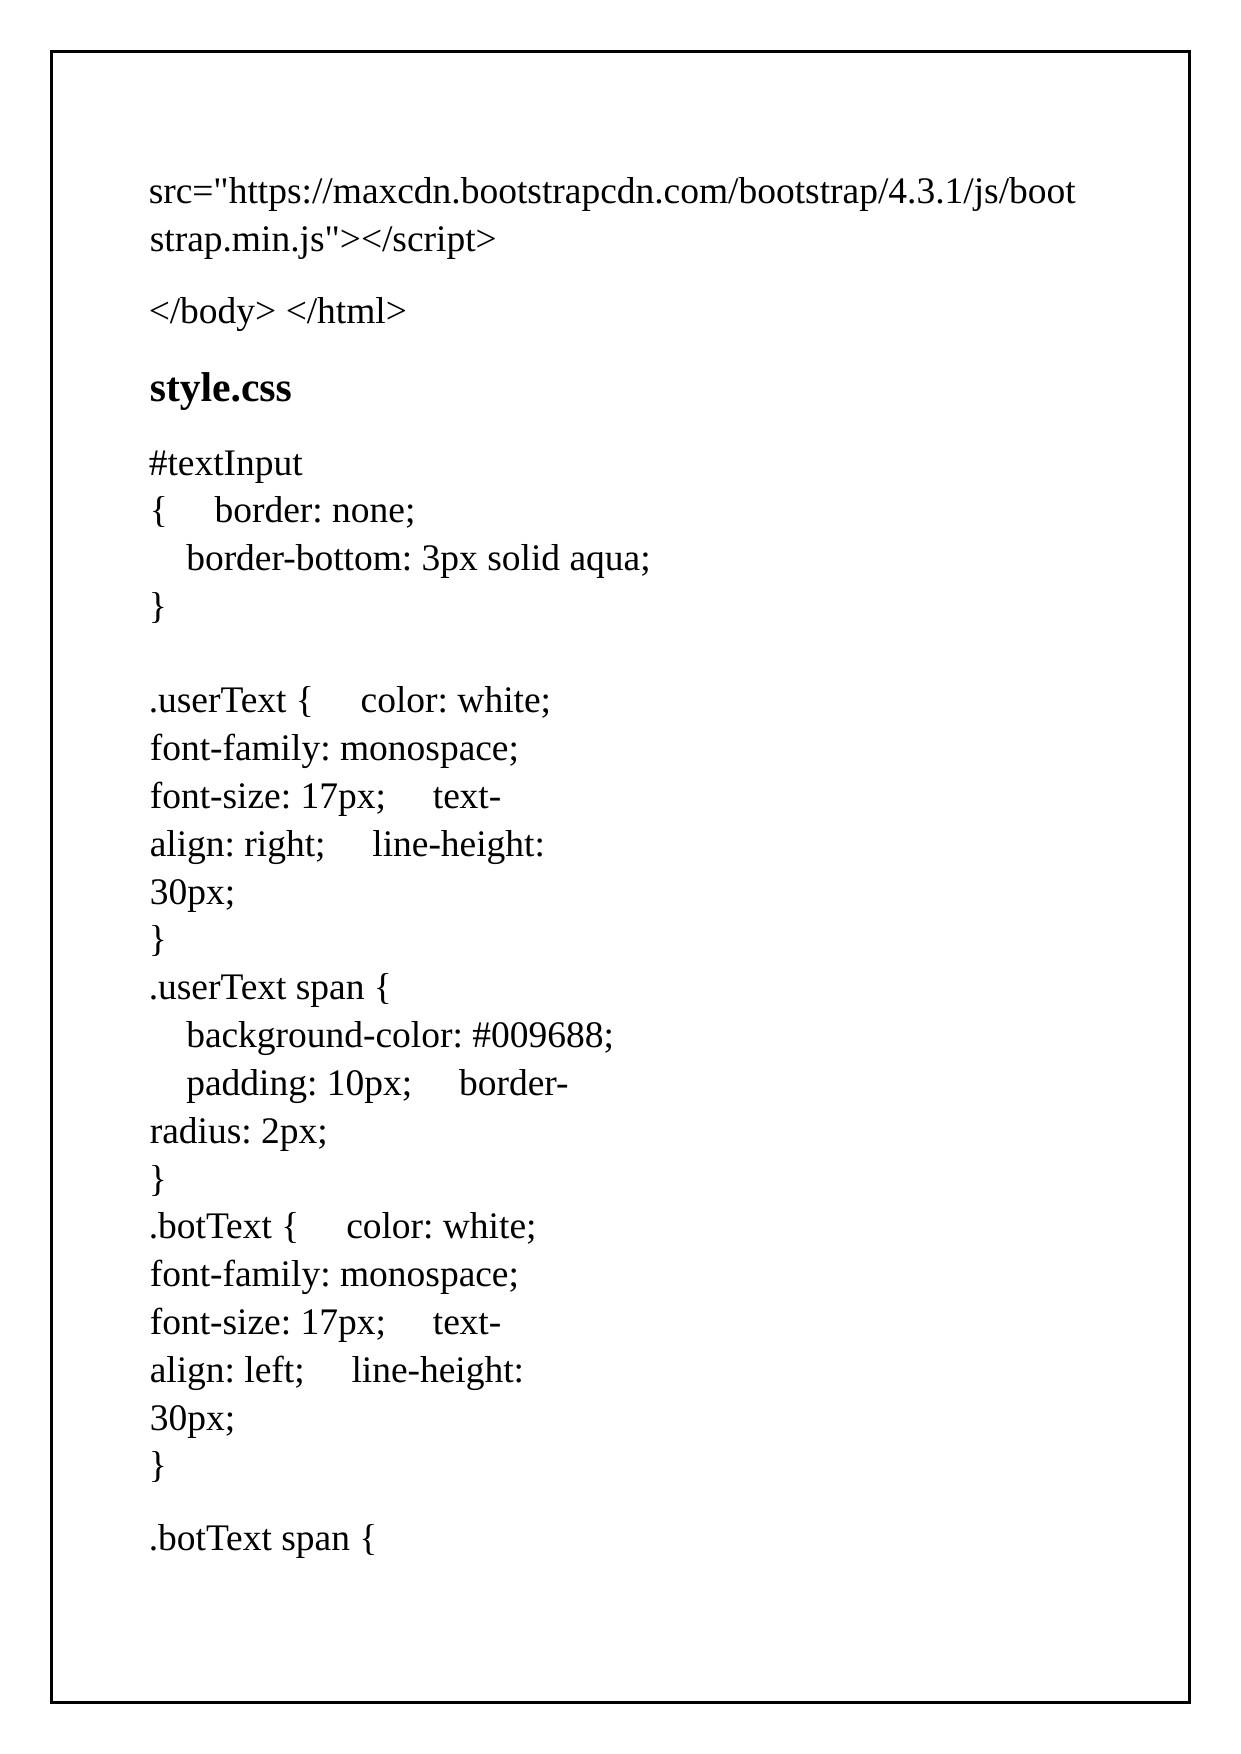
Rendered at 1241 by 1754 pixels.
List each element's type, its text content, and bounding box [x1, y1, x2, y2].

text background-color: #009688; [148, 1012, 1091, 1056]
text #textInput { border: none; [148, 440, 449, 531]
text .userText { color: white; font-family: monospace; font-size: 17px; text-align: right; line-height: 30px; [148, 678, 557, 912]
text } [148, 1443, 1091, 1486]
text } [148, 583, 1091, 627]
text border-bottom: 3px solid aqua; [148, 536, 1091, 579]
text src="https://maxcdn.bootstrapcdn.com/bootstrap/4.3.1/js/boot strap.min.js"></script> [148, 169, 1091, 260]
text </body> </html> style.css [148, 289, 409, 410]
text } [148, 1156, 1091, 1199]
text .botText { color: white; font-family: monospace; font-size: 17px; text-align: left; line-height: 30px; [148, 1204, 557, 1438]
text } [148, 917, 1091, 960]
text padding: 10px; border-radius: 2px; [148, 1060, 636, 1151]
text .botText span { [148, 1515, 1091, 1558]
text .userText span { [148, 965, 1091, 1008]
